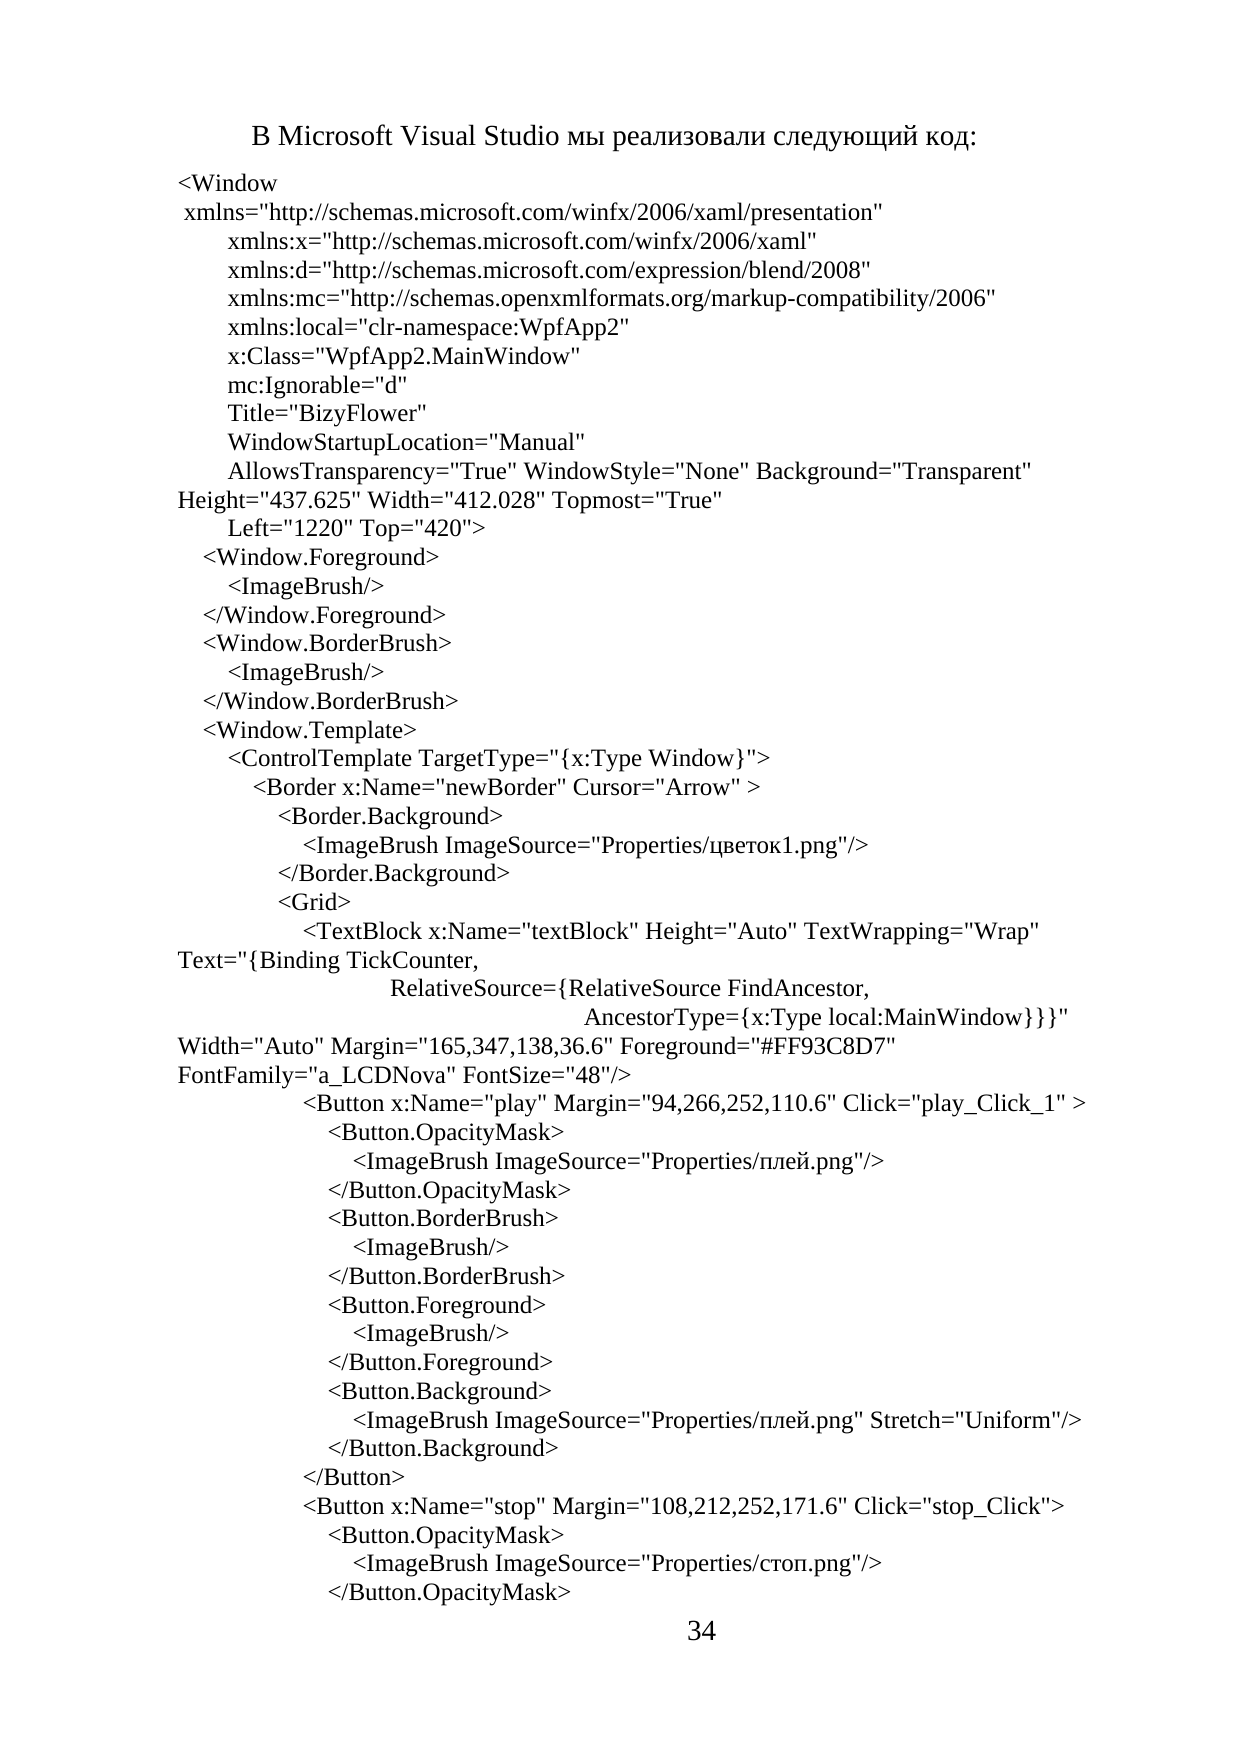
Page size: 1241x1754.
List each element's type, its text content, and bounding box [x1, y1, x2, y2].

text <Button.BorderBrush> [177, 1203, 1152, 1232]
text <Button.OpacityMask> [177, 1117, 1152, 1146]
text xmlns:local="clr-namespace:WpfApp2" [177, 312, 1152, 341]
text <ImageBrush/> [177, 657, 1152, 686]
text xmlns:d="http://schemas.microsoft.com/expression/blend/2008" [177, 255, 1152, 283]
text <Button.Foreground> [177, 1290, 1152, 1318]
text </Button> [177, 1462, 1152, 1491]
text WindowStartupLocation="Manual" [177, 427, 1152, 456]
text </Button.OpacityMask> [177, 1175, 1152, 1203]
text <Button.Background> [177, 1376, 1152, 1405]
text <Border.Background> [177, 801, 1152, 830]
text <ControlTemplate TargetType="{x:Type Window}"> [177, 743, 1152, 772]
text </Border.Background> [177, 858, 1152, 887]
text <Button x:Name="play" Margin="94,266,252,110.6" Click="play_Click_1" > [177, 1088, 1152, 1117]
text <TextBlock x:Name="textBlock" Height="Auto" TextWrapping="Wrap" Text="{Binding TickCounter, [177, 916, 1152, 973]
text Title="BizyFlower" [177, 398, 1152, 427]
text <ImageBrush ImageSource="Properties/плей.png"/> [177, 1146, 1152, 1175]
text xmlns:mc="http://schemas.openxmlformats.org/markup-compatibility/2006" [177, 283, 1152, 312]
text </Button.OpacityMask> [177, 1577, 1152, 1606]
text <ImageBrush/> [177, 1318, 1152, 1347]
text <ImageBrush/> [177, 1232, 1152, 1261]
text <ImageBrush ImageSource="Properties/стоп.png"/> [177, 1548, 1152, 1577]
text <Window [177, 168, 1152, 197]
text xmlns:x="http://schemas.microsoft.com/winfx/2006/xaml" [177, 226, 1152, 255]
text <ImageBrush/> [177, 571, 1152, 600]
text </Window.BorderBrush> [177, 686, 1152, 715]
text <ImageBrush ImageSource="Properties/плей.png" Stretch="Uniform"/> [177, 1405, 1152, 1433]
text AllowsTransparency="True" WindowStyle="None" Background="Transparent" Height="437.625" Width="412.028" Topmost="True" [177, 456, 1152, 513]
text </Button.BorderBrush> [177, 1261, 1152, 1290]
text mc:Ignorable="d" [177, 370, 1152, 398]
text Left="1220" Top="420"> [177, 513, 1152, 542]
text </Button.Foreground> [177, 1347, 1152, 1376]
text </Window.Foreground> [177, 600, 1152, 628]
text <Window.BorderBrush> [177, 628, 1152, 657]
text <Border x:Name="newBorder" Cursor="Arrow" > [177, 772, 1152, 801]
text В Microsoft Visual Studio мы реализовали следующий код: [177, 118, 1152, 152]
text AncestorType={x:Type local:MainWindow}}}" Width="Auto" Margin="165,347,138,36.6" Foreground="#FF93C8D7" FontFamily="a_LCDNova" FontSize="48"/> [177, 1002, 1152, 1088]
text <Window.Foreground> [177, 542, 1152, 571]
text </Button.Background> [177, 1433, 1152, 1462]
text <Window.Template> [177, 715, 1152, 743]
text <Grid> [177, 887, 1152, 916]
text RelativeSource={RelativeSource FindAncestor, [177, 973, 1152, 1002]
text x:Class="WpfApp2.MainWindow" [177, 341, 1152, 370]
text xmlns="http://schemas.microsoft.com/winfx/2006/xaml/presentation" [177, 197, 1152, 226]
text <Button x:Name="stop" Margin="108,212,252,171.6" Click="stop_Click"> [177, 1491, 1152, 1520]
text <ImageBrush ImageSource="Properties/цветок1.png"/> [177, 830, 1152, 858]
text <Button.OpacityMask> [177, 1520, 1152, 1548]
